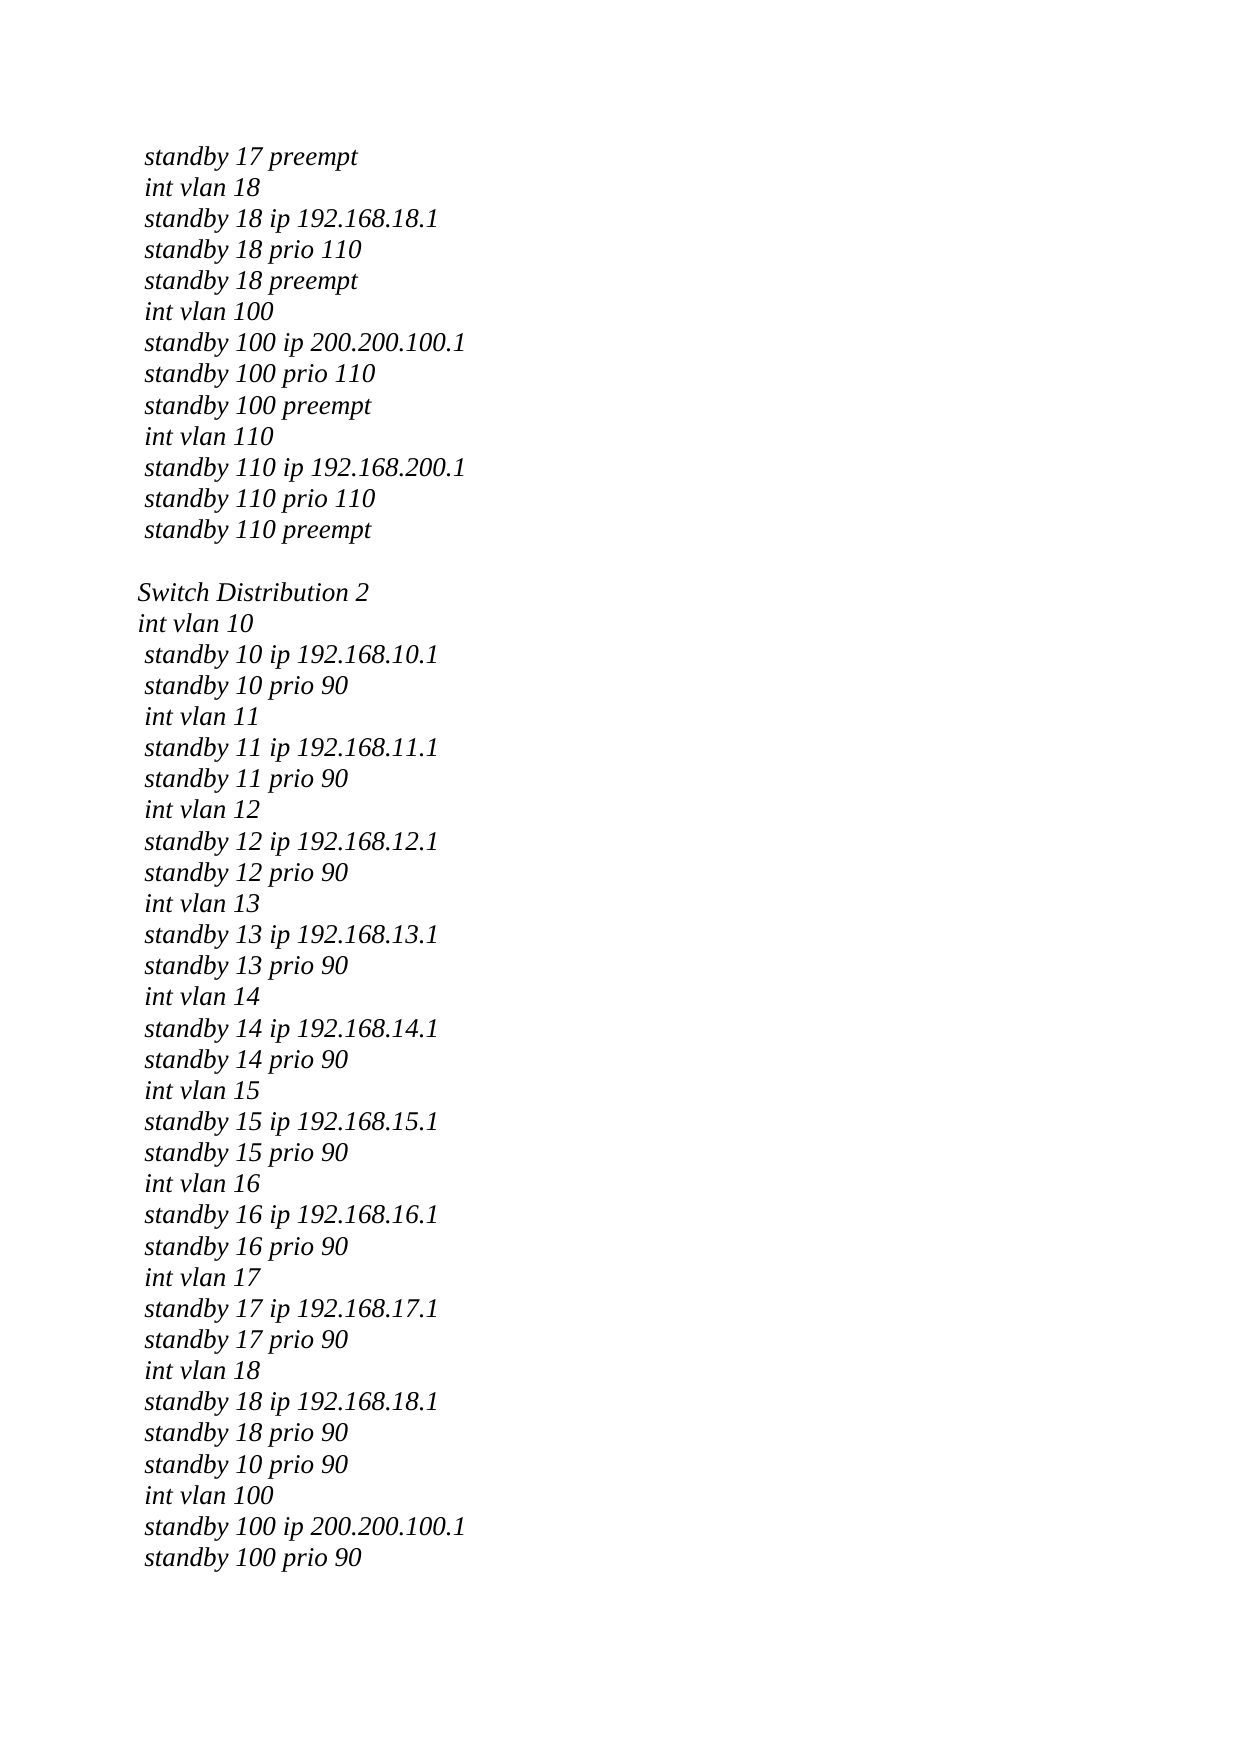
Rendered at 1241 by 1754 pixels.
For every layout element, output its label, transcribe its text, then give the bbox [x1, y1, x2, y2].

text int vlan 13 [137, 887, 1217, 918]
text int vlan 100 [137, 1479, 1217, 1510]
text standby 100 ip 200.200.100.1 [137, 1510, 1217, 1541]
text int vlan 10 [137, 607, 1217, 638]
text standby 18 ip 192.168.18.1 [137, 202, 1217, 233]
text standby 11 ip 192.168.11.1 [137, 731, 1217, 762]
text int vlan 18 [137, 1354, 1217, 1385]
text standby 11 prio 90 [137, 762, 1217, 794]
text int vlan 100 [137, 295, 1217, 326]
text standby 13 prio 90 [137, 949, 1217, 981]
text standby 17 prio 90 [137, 1323, 1217, 1354]
text int vlan 14 [137, 981, 1217, 1012]
text standby 100 prio 90 [137, 1541, 1217, 1572]
text standby 110 ip 192.168.200.1 [137, 451, 1217, 482]
text standby 18 prio 110 [137, 233, 1217, 264]
text int vlan 15 [137, 1074, 1217, 1105]
text int vlan 18 [137, 171, 1217, 202]
text standby 110 preempt [137, 513, 1217, 544]
text standby 12 ip 192.168.12.1 [137, 825, 1217, 856]
text int vlan 12 [137, 794, 1217, 825]
text standby 16 prio 90 [137, 1230, 1217, 1261]
text standby 16 ip 192.168.16.1 [137, 1198, 1217, 1230]
text standby 100 preempt [137, 389, 1217, 420]
text standby 17 preempt [137, 139, 1217, 171]
text standby 17 ip 192.168.17.1 [137, 1292, 1217, 1323]
text standby 15 prio 90 [137, 1136, 1217, 1167]
text standby 18 ip 192.168.18.1 [137, 1385, 1217, 1417]
text standby 10 prio 90 [137, 1448, 1217, 1479]
text standby 18 preempt [137, 264, 1217, 295]
text Switch Distribution 2 [137, 576, 1217, 607]
text standby 12 prio 90 [137, 856, 1217, 887]
text int vlan 16 [137, 1167, 1217, 1198]
text standby 10 prio 90 [137, 669, 1217, 700]
text standby 100 ip 200.200.100.1 [137, 326, 1217, 358]
text int vlan 110 [137, 420, 1217, 451]
text standby 15 ip 192.168.15.1 [137, 1105, 1217, 1136]
text standby 10 ip 192.168.10.1 [137, 638, 1217, 669]
text int vlan 17 [137, 1261, 1217, 1292]
text standby 13 ip 192.168.13.1 [137, 918, 1217, 949]
text int vlan 11 [137, 700, 1217, 731]
text standby 18 prio 90 [137, 1417, 1217, 1448]
text standby 14 ip 192.168.14.1 [137, 1012, 1217, 1043]
text standby 110 prio 110 [137, 482, 1217, 513]
text standby 14 prio 90 [137, 1043, 1217, 1074]
text standby 100 prio 110 [137, 358, 1217, 389]
